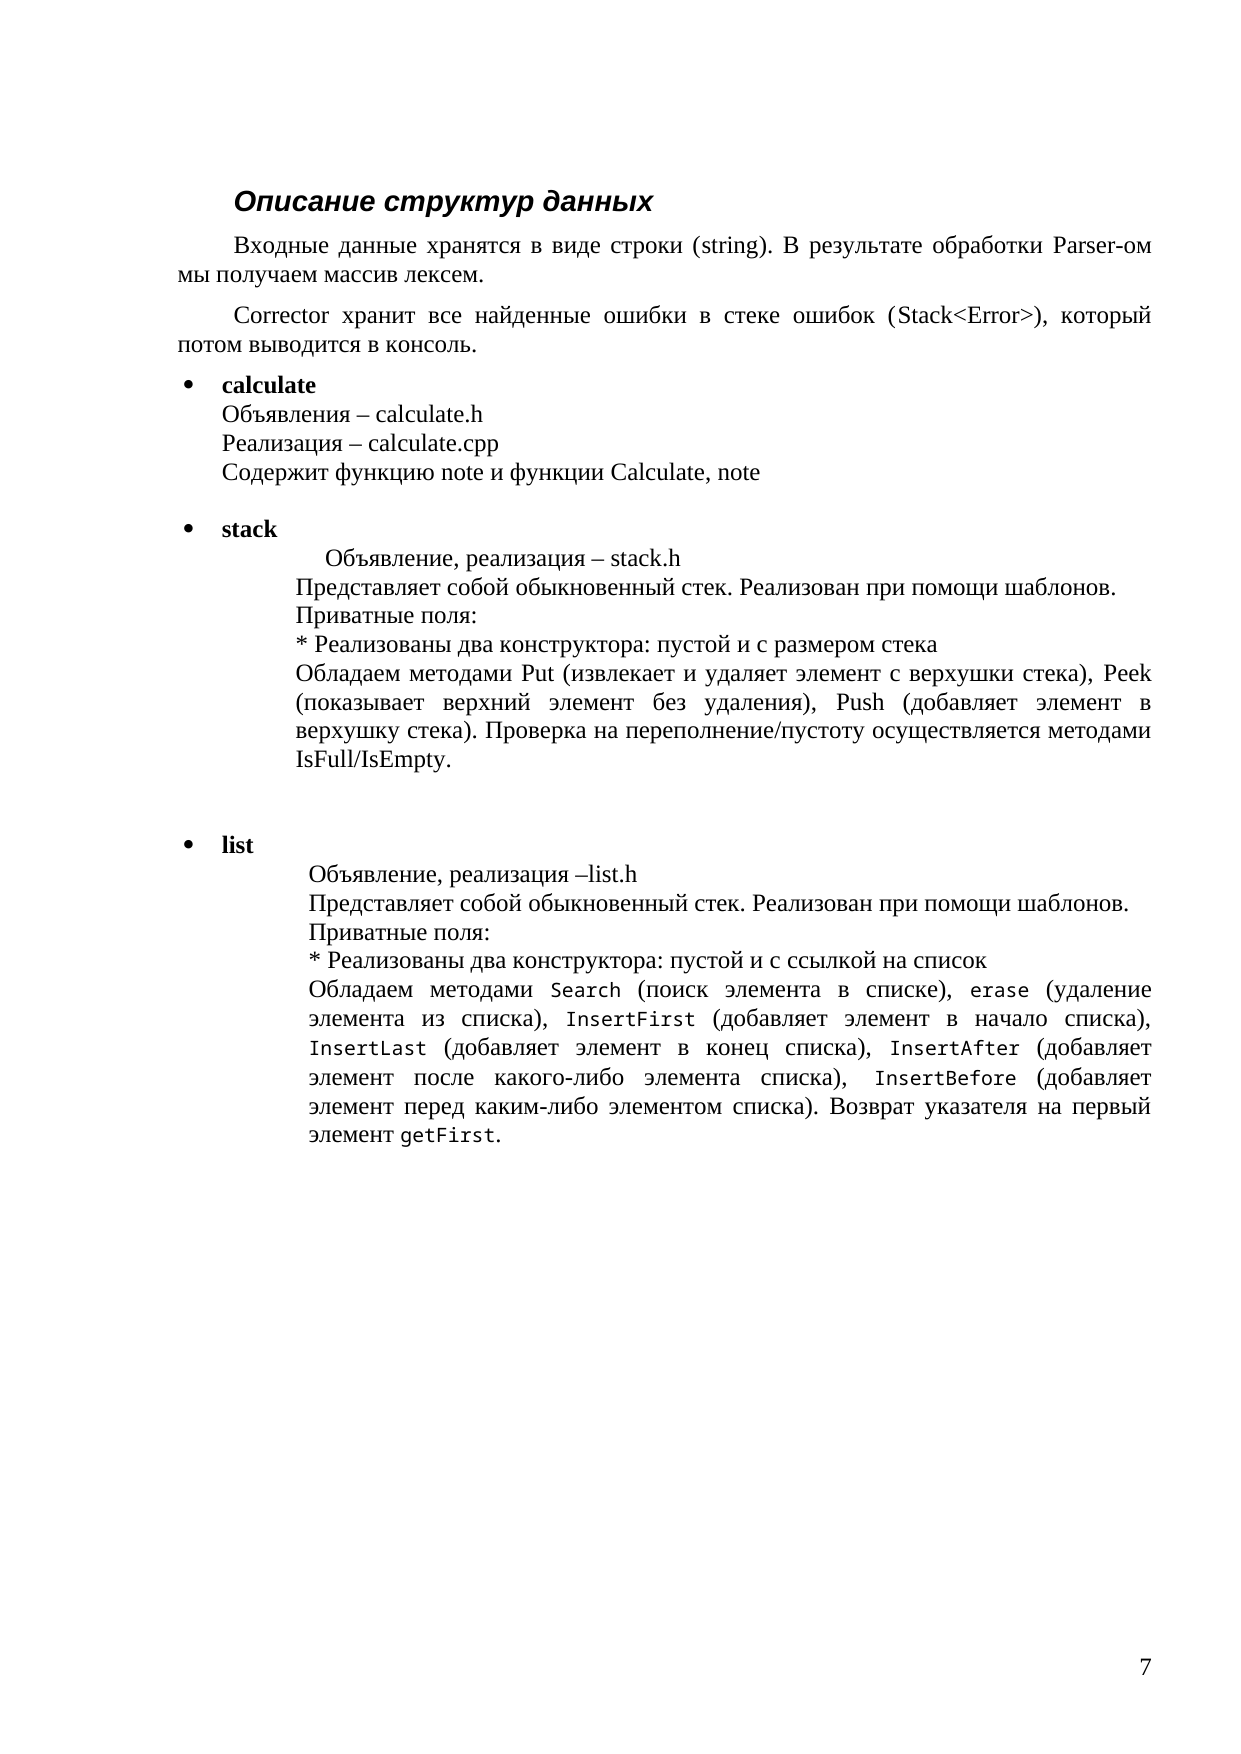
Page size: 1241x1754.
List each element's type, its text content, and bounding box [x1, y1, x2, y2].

list Объявления – calculate.h [222, 399, 1152, 428]
list Объявление, реализация – stack.h [295, 543, 1152, 572]
subtitle Описание структур данных [177, 184, 1152, 218]
list Реализация – calculate.cpp [222, 428, 1152, 457]
list * Реализованы два конструктора: пустой и с размером стека [266, 629, 1152, 658]
list Обладаем методами Search (поиск элемента в списке), erase (удаление элемента из списка), InsertFirst (добавляет элемент в начало списка), InsertLast (добавляет элемент в конец списка), InsertAfter (добавляет элемент после какого-либо элемента списка), InsertBefore (добавляет элемент перед каким-либо элементом списка). Возврат указателя на первый элемент getFirst. [308, 974, 1152, 1149]
list * Реализованы два конструктора: пустой и с ссылкой на список [308, 945, 1152, 974]
list Приватные поля: [308, 917, 1152, 945]
list Содержит функцию note и функции Calculate, note [222, 457, 1152, 485]
list Приватные поля: [266, 600, 1152, 629]
list calculate [184, 370, 1152, 399]
list Обладаем методами Put (извлекает и удаляет элемент с верхушки стека), Peek (показывает верхний элемент без удаления), Push (добавляет элемент в верхушку стека). Проверка на переполнение/пустоту осуществляется методами IsFull/IsEmpty. [295, 658, 1152, 773]
list list [184, 830, 1152, 859]
text Входные данные хранятся в виде строки (string). В результате обработки Parser-ом мы получаем массив лексем. [177, 230, 1152, 288]
list Объявление, реализация –list.h [308, 859, 1152, 888]
list stack [184, 514, 1152, 543]
list Представляет собой обыкновенный стек. Реализован при помощи шаблонов. [266, 572, 1152, 600]
text Corrector хранит все найденные ошибки в стеке ошибок (Stack<Error>), который потом выводится в консоль. [177, 300, 1152, 358]
list Представляет собой обыкновенный стек. Реализован при помощи шаблонов. [308, 888, 1152, 917]
